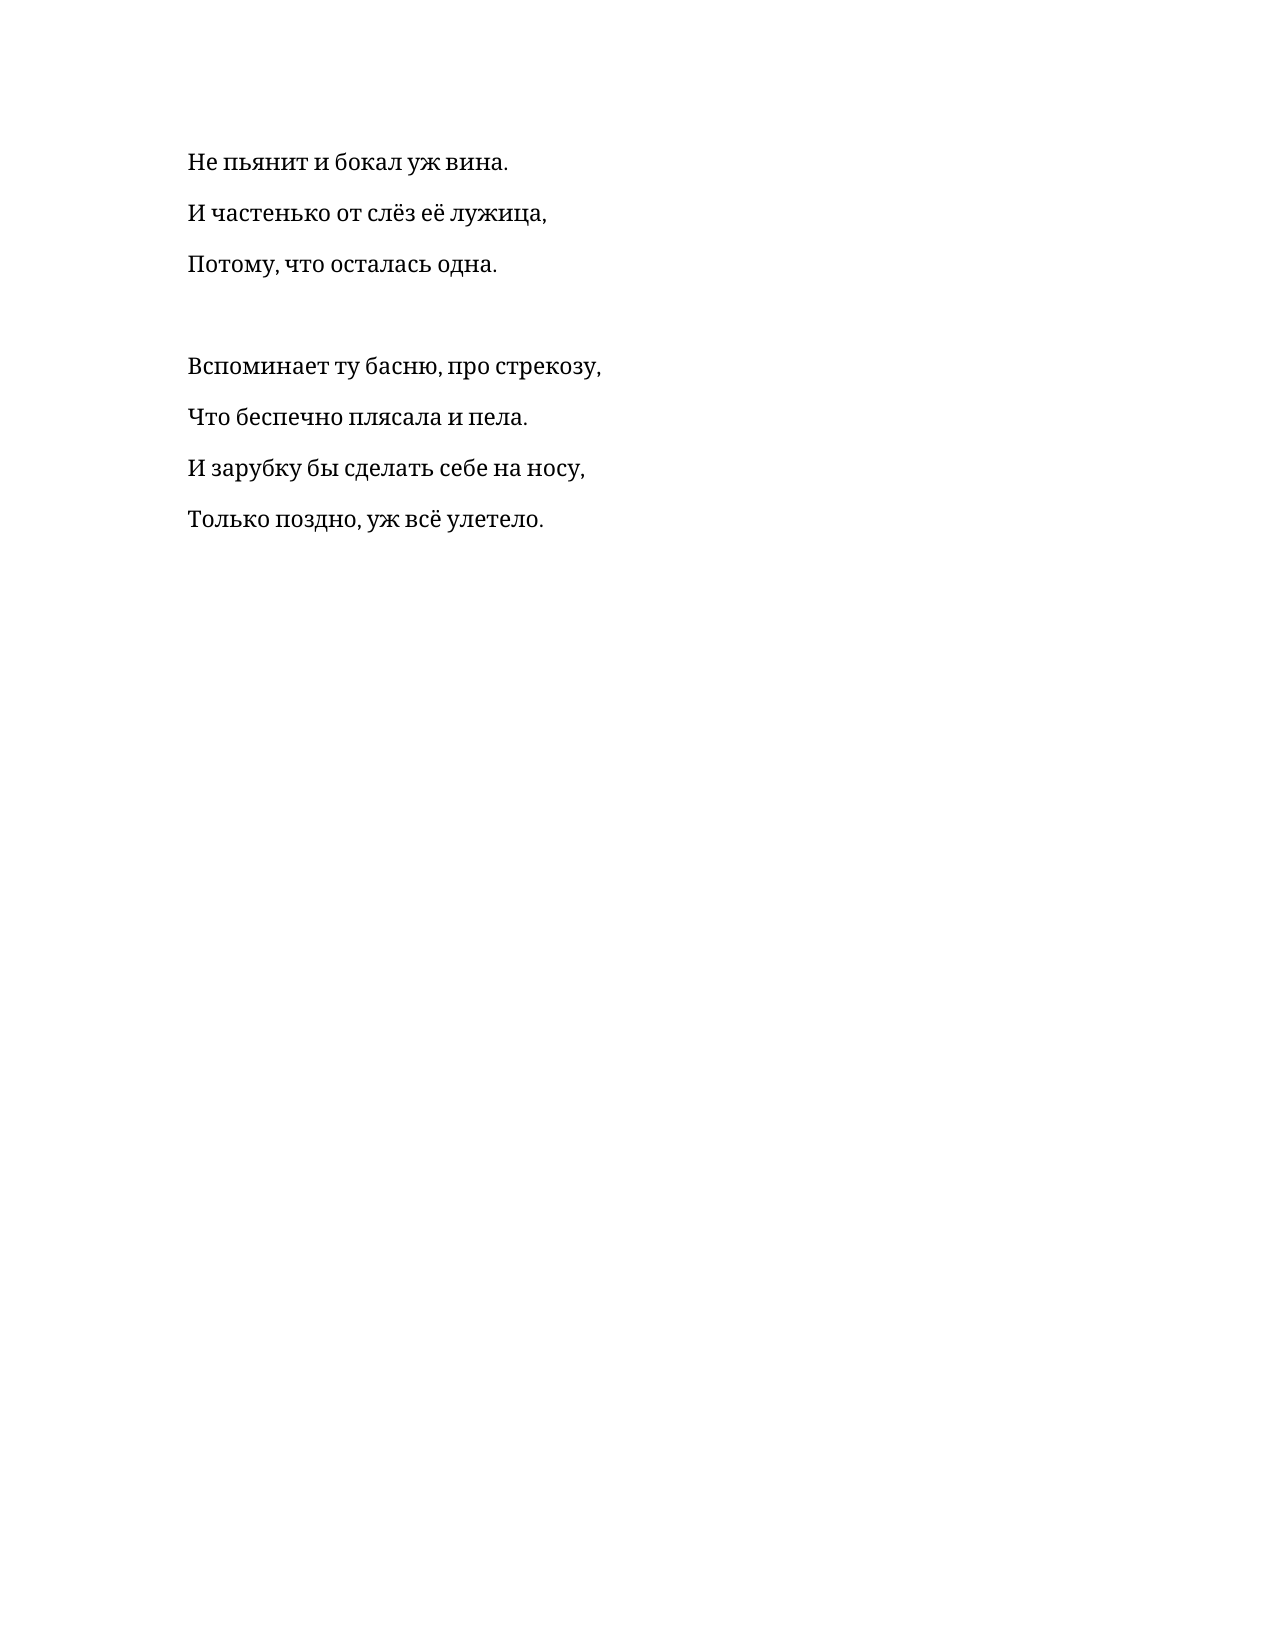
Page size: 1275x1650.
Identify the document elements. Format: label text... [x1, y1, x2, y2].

text Не пьянит и бокал уж вина. [187, 150, 1087, 176]
text Потому, что осталась одна. [187, 252, 1087, 278]
text И частенько от слёз её лужица, [187, 201, 1087, 227]
text Только поздно, уж всё улетело. [187, 507, 1087, 534]
text Что беспечно плясала и пела. [187, 405, 1087, 432]
text И зарубку бы сделать себе на носу, [187, 456, 1087, 483]
text Вспоминает ту басню, про стрекозу, [187, 354, 1087, 381]
